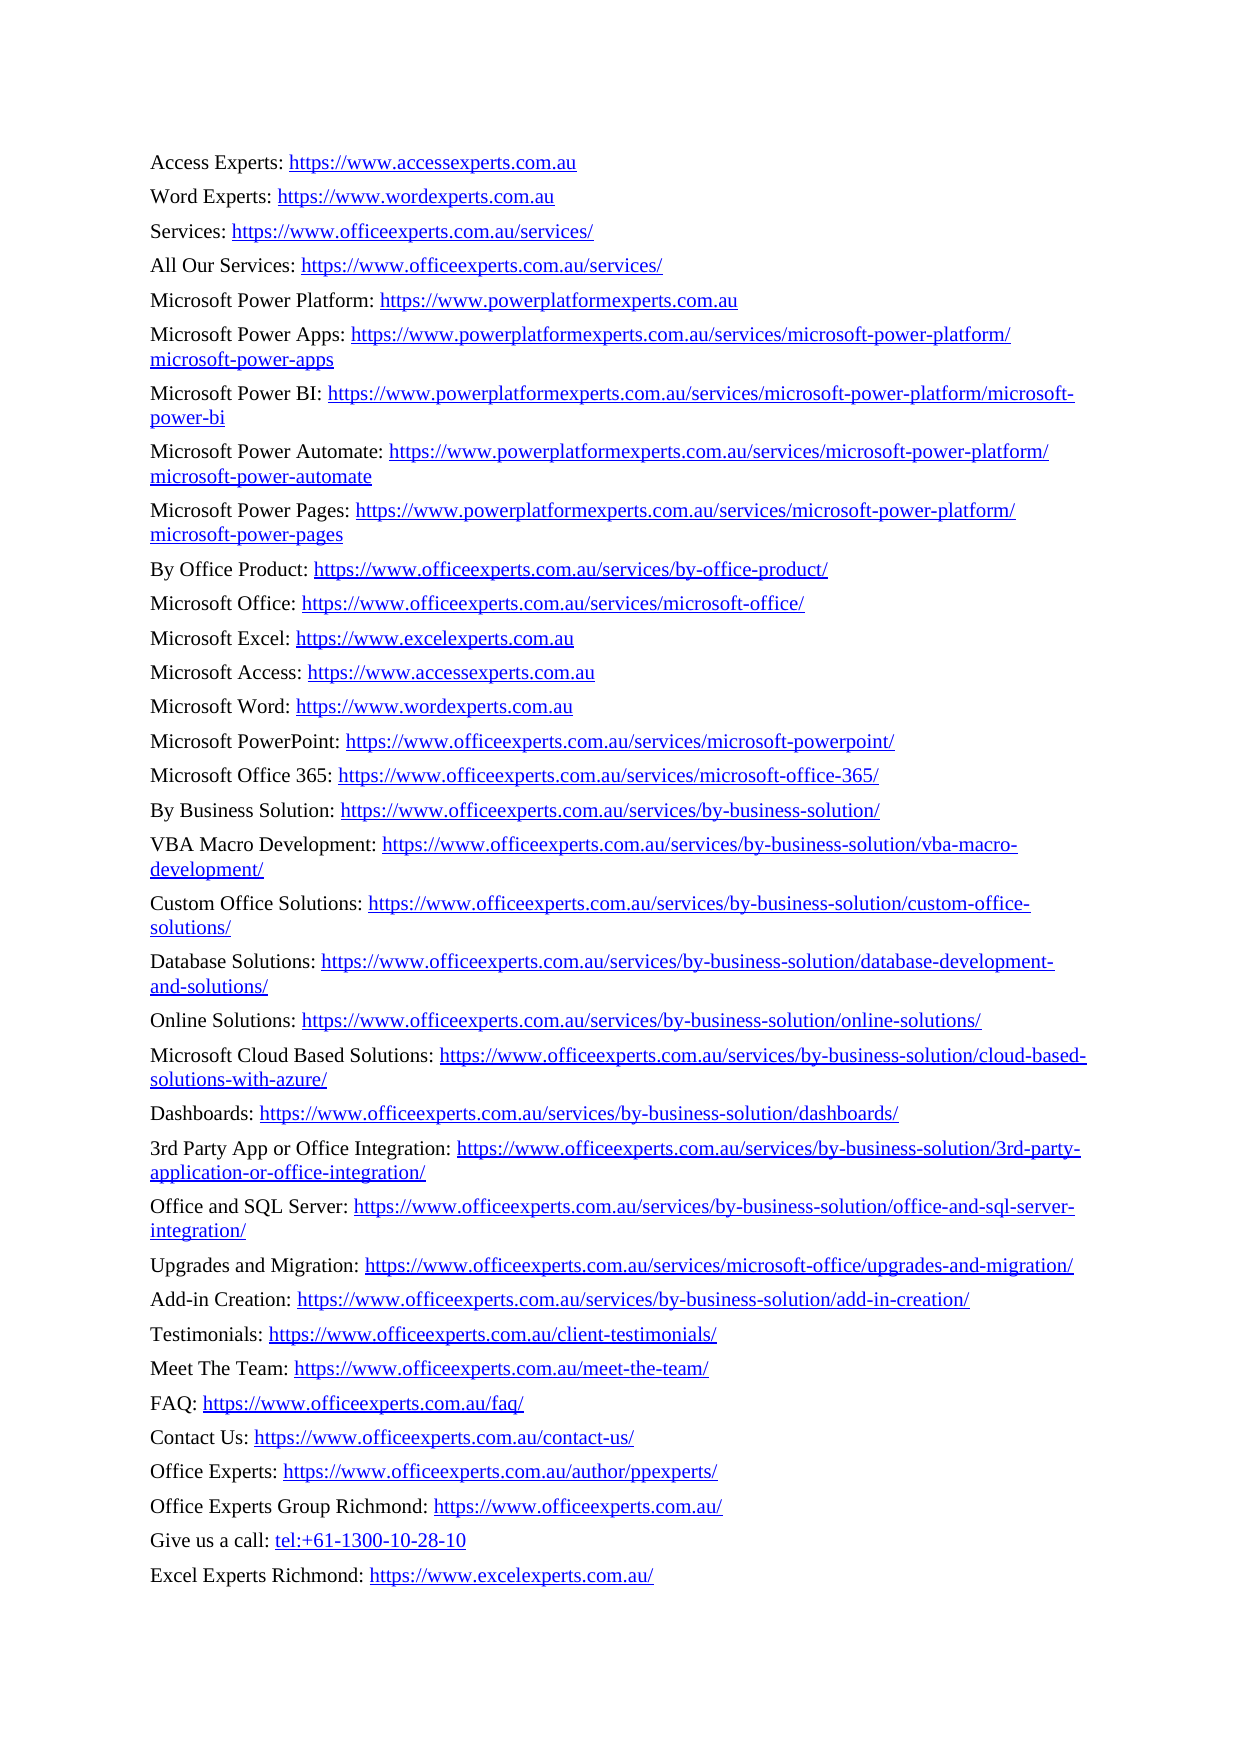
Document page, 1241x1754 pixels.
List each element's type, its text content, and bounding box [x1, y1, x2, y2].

text All Our Services: https://www.officeexperts.com.au/services/ [150, 253, 1090, 277]
text Online Solutions: https://www.officeexperts.com.au/services/by-business-solution/online-solutions/ [150, 1008, 1090, 1032]
text Services: https://www.officeexperts.com.au/services/ [150, 219, 1090, 243]
text Give us a call: tel:+61-1300-10-28-10 [150, 1528, 1090, 1552]
text 3rd Party App or Office Integration: https://www.officeexperts.com.au/services/by-business-solution/3rd-party-application-or-office-integration/ [150, 1136, 1090, 1184]
text Microsoft Word: https://www.wordexperts.com.au [150, 694, 1090, 718]
text By Office Product: https://www.officeexperts.com.au/services/by-office-product/ [150, 557, 1090, 581]
text Microsoft Office 365: https://www.officeexperts.com.au/services/microsoft-office-365/ [150, 763, 1090, 787]
text Testimonials: https://www.officeexperts.com.au/client-testimonials/ [150, 1322, 1090, 1346]
text Dashboards: https://www.officeexperts.com.au/services/by-business-solution/dashboards/ [150, 1101, 1090, 1125]
text Microsoft Excel: https://www.excelexperts.com.au [150, 626, 1090, 649]
text Microsoft Power Apps: https://www.powerplatformexperts.com.au/services/microsoft-power-platform/microsoft-power-apps [150, 322, 1090, 371]
text Microsoft Power BI: https://www.powerplatformexperts.com.au/services/microsoft-power-platform/microsoft-power-bi [150, 381, 1090, 429]
text Microsoft Office: https://www.officeexperts.com.au/services/microsoft-office/ [150, 591, 1090, 615]
text FAQ: https://www.officeexperts.com.au/faq/ [150, 1391, 1090, 1414]
text Office Experts Group Richmond: https://www.officeexperts.com.au/ [150, 1494, 1090, 1518]
text Add-in Creation: https://www.officeexperts.com.au/services/by-business-solution/add-in-creation/ [150, 1287, 1090, 1311]
text Database Solutions: https://www.officeexperts.com.au/services/by-business-solution/database-development-and-solutions/ [150, 949, 1090, 998]
text By Business Solution: https://www.officeexperts.com.au/services/by-business-solution/ [150, 798, 1090, 822]
text Microsoft Power Pages: https://www.powerplatformexperts.com.au/services/microsoft-power-platform/microsoft-power-pages [150, 498, 1090, 546]
text Microsoft Power Platform: https://www.powerplatformexperts.com.au [150, 288, 1090, 312]
text Microsoft Cloud Based Solutions: https://www.officeexperts.com.au/services/by-business-solution/cloud-based-solutions-with-azure/ [150, 1042, 1090, 1091]
text Custom Office Solutions: https://www.officeexperts.com.au/services/by-business-solution/custom-office-solutions/ [150, 891, 1090, 939]
text Word Experts: https://www.wordexperts.com.au [150, 184, 1090, 208]
text Access Experts: https://www.accessexperts.com.au [150, 150, 1090, 174]
text Microsoft Access: https://www.accessexperts.com.au [150, 660, 1090, 684]
text Office and SQL Server: https://www.officeexperts.com.au/services/by-business-solution/office-and-sql-server-integration/ [150, 1194, 1090, 1242]
text Office Experts: https://www.officeexperts.com.au/author/ppexperts/ [150, 1459, 1090, 1483]
text Meet The Team: https://www.officeexperts.com.au/meet-the-team/ [150, 1356, 1090, 1380]
text Excel Experts Richmond: https://www.excelexperts.com.au/ [150, 1563, 1090, 1587]
text Microsoft Power Automate: https://www.powerplatformexperts.com.au/services/microsoft-power-platform/microsoft-power-automate [150, 439, 1090, 488]
text Microsoft PowerPoint: https://www.officeexperts.com.au/services/microsoft-powerpoint/ [150, 729, 1090, 753]
text Contact Us: https://www.officeexperts.com.au/contact-us/ [150, 1425, 1090, 1449]
text Upgrades and Migration: https://www.officeexperts.com.au/services/microsoft-office/upgrades-and-migration/ [150, 1253, 1090, 1277]
text VBA Macro Development: https://www.officeexperts.com.au/services/by-business-solution/vba-macro-development/ [150, 832, 1090, 881]
